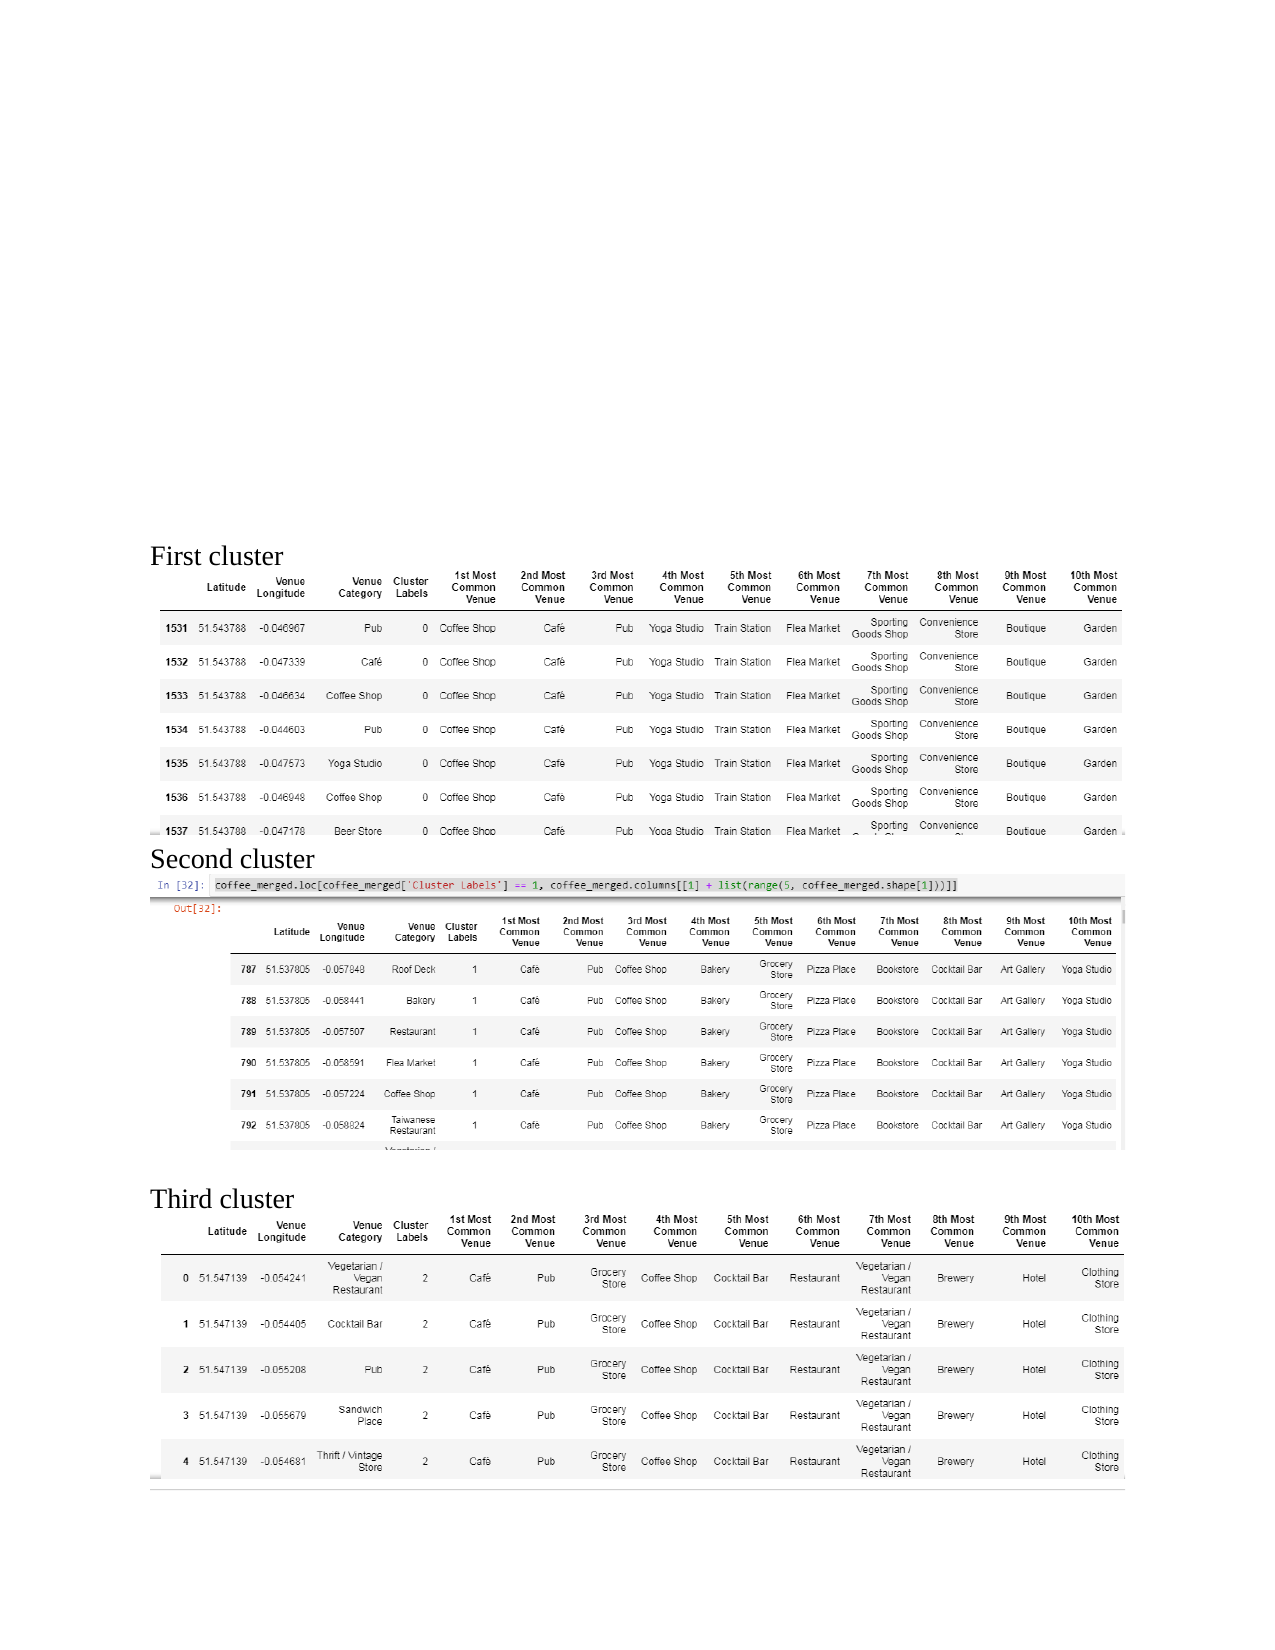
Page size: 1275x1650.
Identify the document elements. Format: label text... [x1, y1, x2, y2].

picture [150, 1214, 1125, 1491]
text First cluster [150, 539, 1125, 571]
text Second cluster [150, 843, 1125, 874]
picture [150, 571, 1125, 843]
picture [150, 874, 1125, 1150]
text Third cluster [150, 1182, 1125, 1214]
